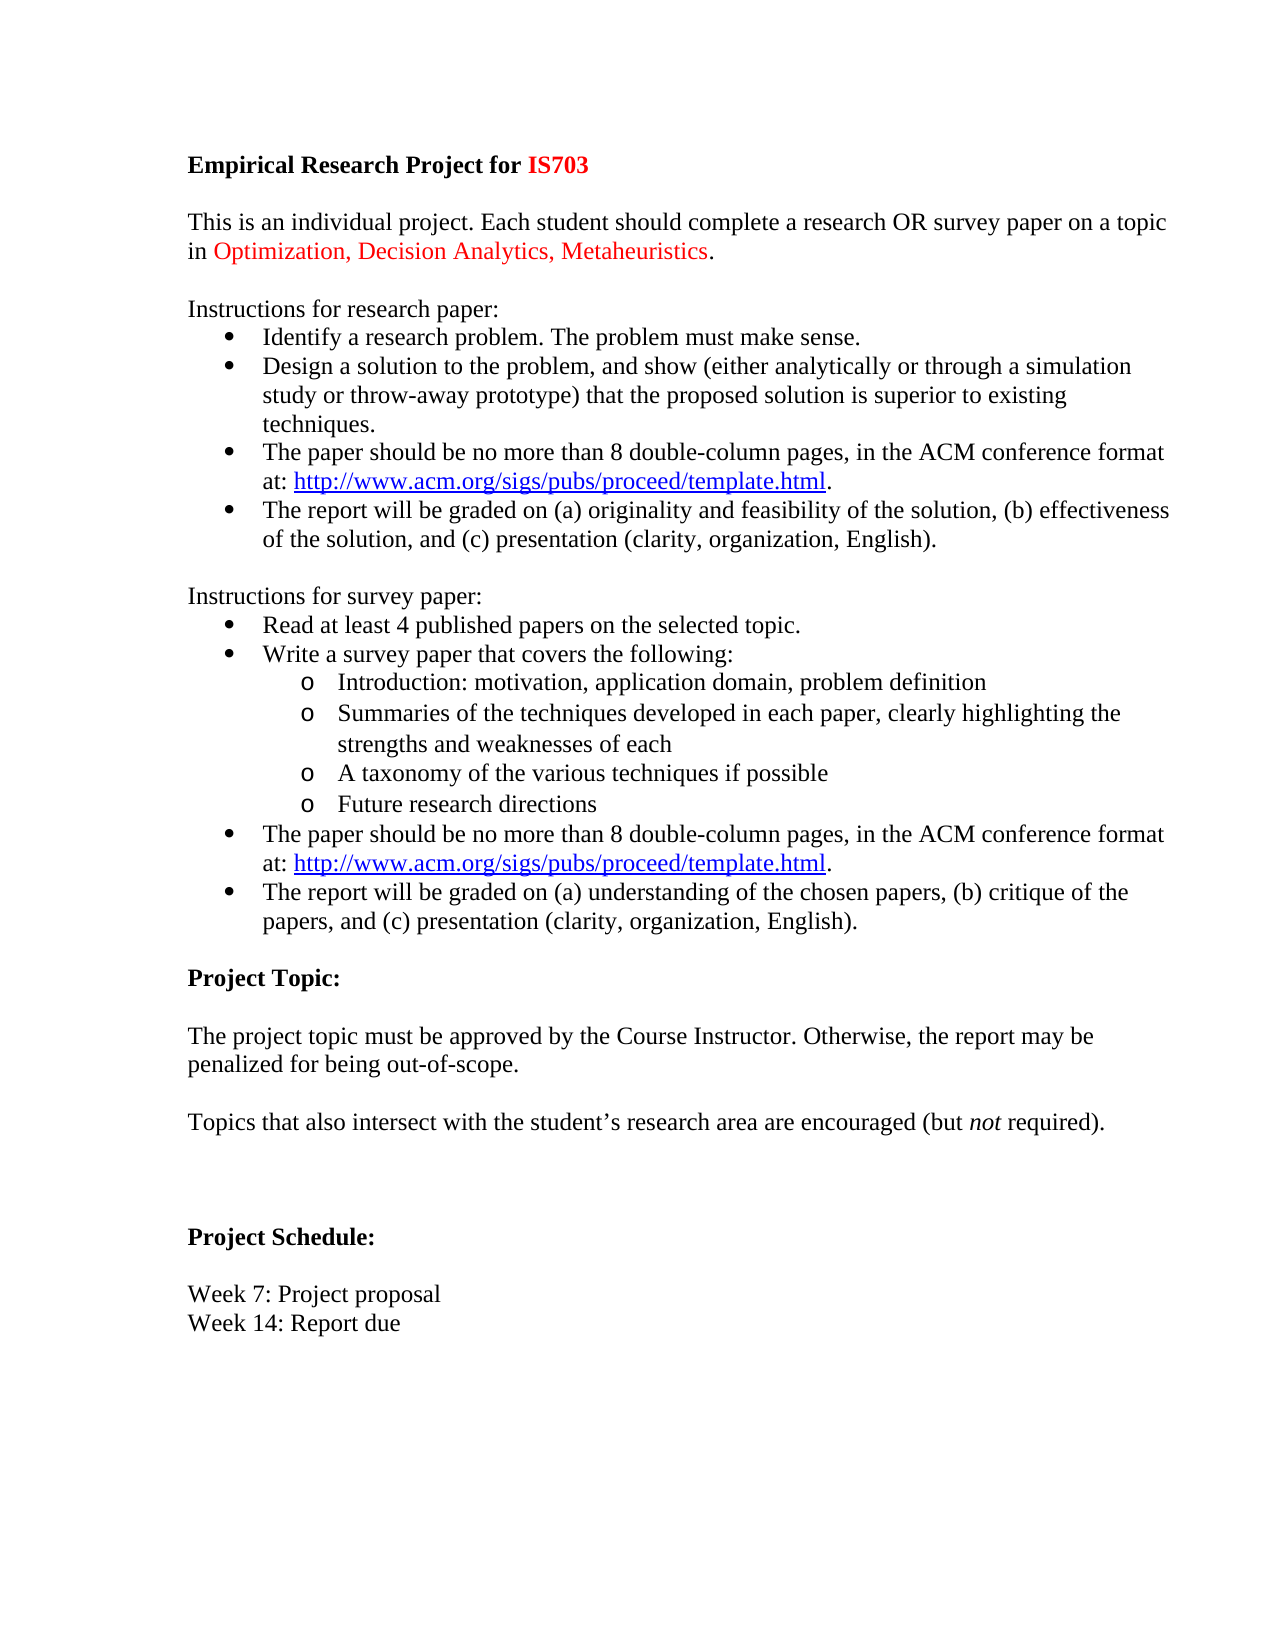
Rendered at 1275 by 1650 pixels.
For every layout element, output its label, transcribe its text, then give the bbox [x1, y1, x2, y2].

text Project Topic: [187, 963, 1181, 992]
list Summaries of the techniques developed in each paper, clearly highlighting the strengths and weaknesses of each [300, 698, 1181, 758]
list Future research directions [300, 789, 1181, 819]
text Week 7: Project proposal [187, 1279, 1181, 1308]
list The paper should be no more than 8 double-column pages, in the ACM conference format at: http://www.acm.org/sigs/pubs/proceed/template.html. [225, 437, 1181, 495]
text The project topic must be approved by the Course Instructor. Otherwise, the report may be penalized for being out-of-scope. [187, 1021, 1181, 1078]
list The report will be graded on (a) understanding of the chosen papers, (b) critique of the papers, and (c) presentation (clarity, organization, English). [225, 877, 1181, 934]
list Write a survey paper that covers the following: [225, 639, 1181, 667]
list The paper should be no more than 8 double-column pages, in the ACM conference format at: http://www.acm.org/sigs/pubs/proceed/template.html. [225, 819, 1181, 877]
list A taxonomy of the various techniques if possible [300, 758, 1181, 789]
text This is an individual project. Each student should complete a research OR survey paper on a topic in Optimization, Decision Analytics, Metaheuristics. [187, 207, 1181, 265]
text Week 14: Report due [187, 1308, 1181, 1337]
list Read at least 4 published papers on the selected topic. [225, 610, 1181, 639]
text Instructions for research paper: [187, 294, 1181, 322]
list Identify a research problem. The problem must make sense. [225, 322, 1181, 351]
text Project Schedule: [187, 1222, 1181, 1251]
text Topics that also intersect with the student’s research area are encouraged (but not required). [187, 1107, 1181, 1136]
list Design a solution to the problem, and show (either analytically or through a simulation study or throw-away prototype) that the proposed solution is superior to existing techniques. [225, 351, 1181, 437]
list The report will be graded on (a) originality and feasibility of the solution, (b) effectiveness of the solution, and (c) presentation (clarity, organization, English). [225, 495, 1181, 552]
text Instructions for survey paper: [187, 581, 1181, 610]
text Empirical Research Project for IS703 [187, 150, 1181, 179]
list Introduction: motivation, application domain, problem definition [300, 667, 1181, 698]
